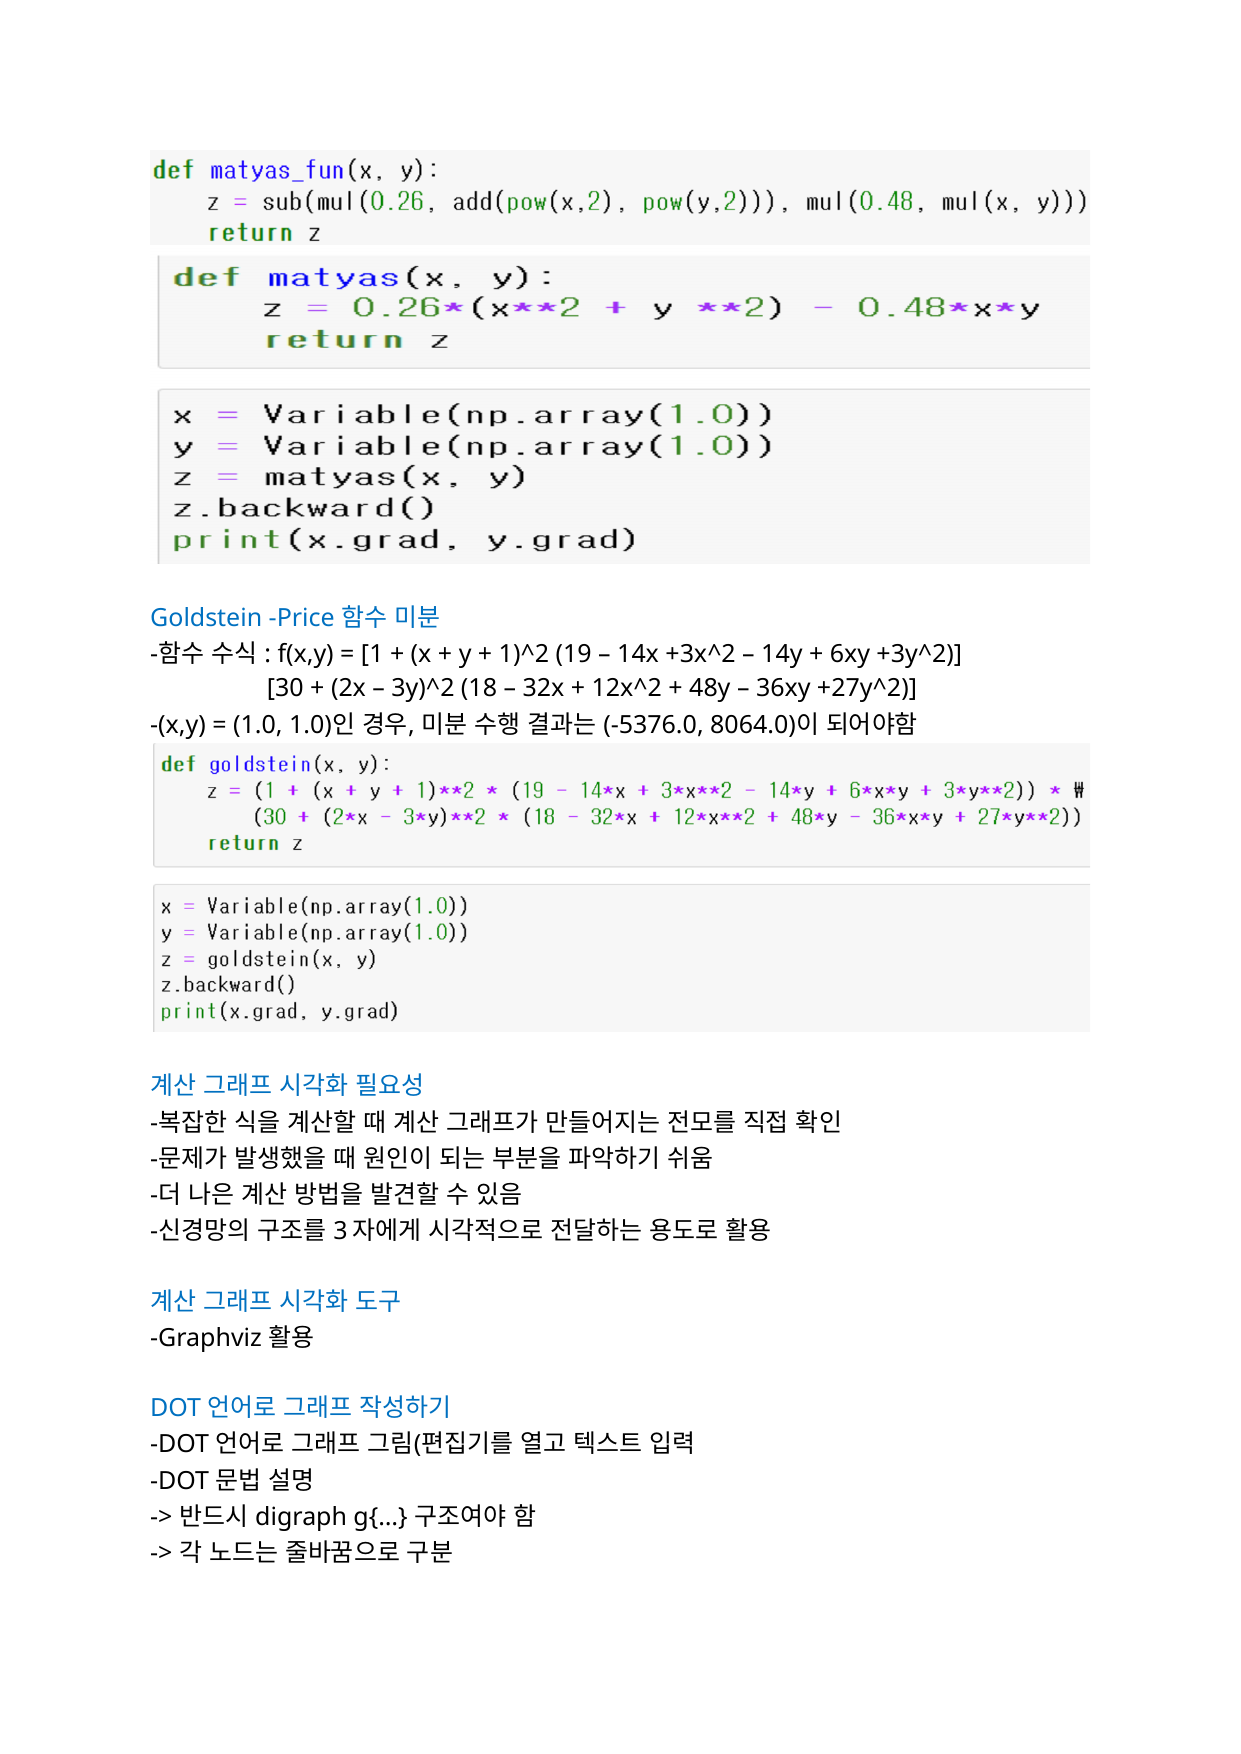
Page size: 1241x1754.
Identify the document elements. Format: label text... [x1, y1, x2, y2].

text -> 반드시 digraph g{…} 구조여야 함 [150, 1496, 1090, 1533]
text -복잡한 식을 계산할 때 계산 그래프가 만들어지는 전모를 직접 확인 [150, 1102, 1090, 1138]
picture [150, 150, 1091, 564]
text -신경망의 구조를 3자에게 시각적으로 전달하는 용도로 활용 [150, 1211, 1090, 1247]
text -> 각 노드는 줄바꿈으로 구분 [150, 1533, 1090, 1569]
text 계산 그래프 시각화 필요성 [150, 1066, 1090, 1102]
text 계산 그래프 시각화 도구 [150, 1281, 1090, 1317]
text -DOT 문법 설명 [150, 1460, 1090, 1496]
text -문제가 발생했을 때 원인이 되는 부분을 파악하기 쉬움 [150, 1138, 1090, 1174]
text -더 나은 계산 방법을 발견할 수 있음 [150, 1174, 1090, 1211]
text [30 + (2x – 3y)^2 (18 – 32x + 12x^2 + 48y – 36xy +27y^2)] [150, 670, 1090, 704]
text Goldstein -Price 함수 미분 [150, 597, 1090, 634]
text -DOT 언어로 그래프 그림(편집기를 열고 텍스트 입력 [150, 1424, 1090, 1460]
picture [150, 740, 1091, 1032]
text DOT 언어로 그래프 작성하기 [150, 1388, 1090, 1424]
text -(x,y) = (1.0, 1.0)인 경우, 미분 수행 결과는 (-5376.0, 8064.0)이 되어야함 [150, 704, 1090, 740]
text -Graphviz 활용 [150, 1317, 1090, 1353]
text -함수 수식 : f(x,y) = [1 + (x + y + 1)^2 (19 – 14x +3x^2 – 14y + 6xy +3y^2)] [150, 634, 1090, 670]
